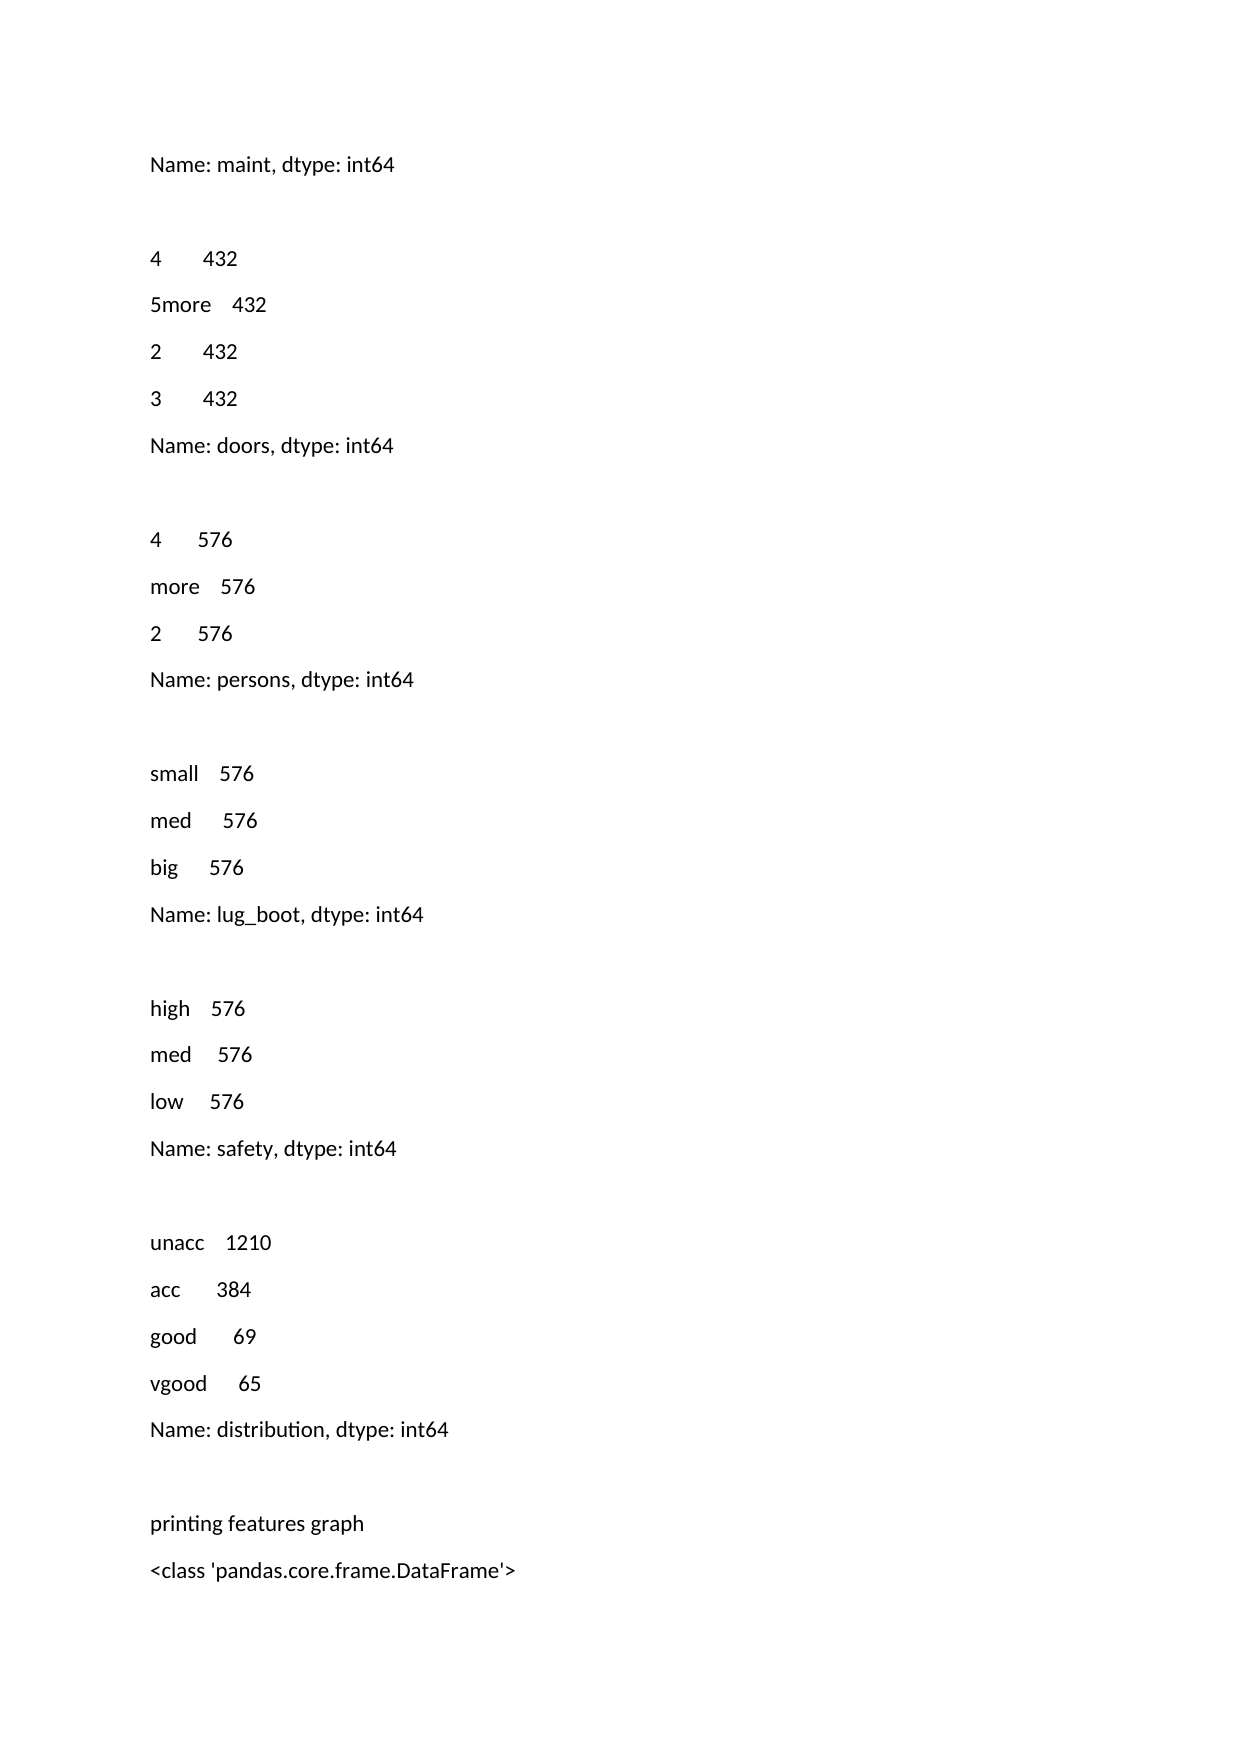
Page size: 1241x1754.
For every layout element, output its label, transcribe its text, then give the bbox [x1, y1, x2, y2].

text small 576 [150, 759, 1090, 787]
text Name: persons, dtype: int64 [150, 666, 1090, 694]
text 2 432 [150, 337, 1090, 366]
text med 576 [150, 806, 1090, 834]
text 2 576 [150, 619, 1090, 647]
text 4 576 [150, 525, 1090, 553]
text med 576 [150, 1041, 1090, 1069]
text unacc 1210 [150, 1228, 1090, 1256]
text big 576 [150, 853, 1090, 881]
text Name: safety, dtype: int64 [150, 1134, 1090, 1162]
text Name: maint, dtype: int64 [150, 150, 1090, 178]
text printing features graph [150, 1509, 1090, 1537]
text Name: doors, dtype: int64 [150, 431, 1090, 459]
text more 576 [150, 572, 1090, 600]
text 4 432 [150, 244, 1090, 272]
text low 576 [150, 1087, 1090, 1116]
text good 69 [150, 1322, 1090, 1350]
text 3 432 [150, 384, 1090, 412]
text Name: distribution, dtype: int64 [150, 1416, 1090, 1444]
text vgood 65 [150, 1369, 1090, 1397]
text acc 384 [150, 1275, 1090, 1303]
text high 576 [150, 994, 1090, 1022]
text 5more 432 [150, 291, 1090, 319]
text <class 'pandas.core.frame.DataFrame'> [150, 1556, 1090, 1584]
text Name: lug_boot, dtype: int64 [150, 900, 1090, 928]
